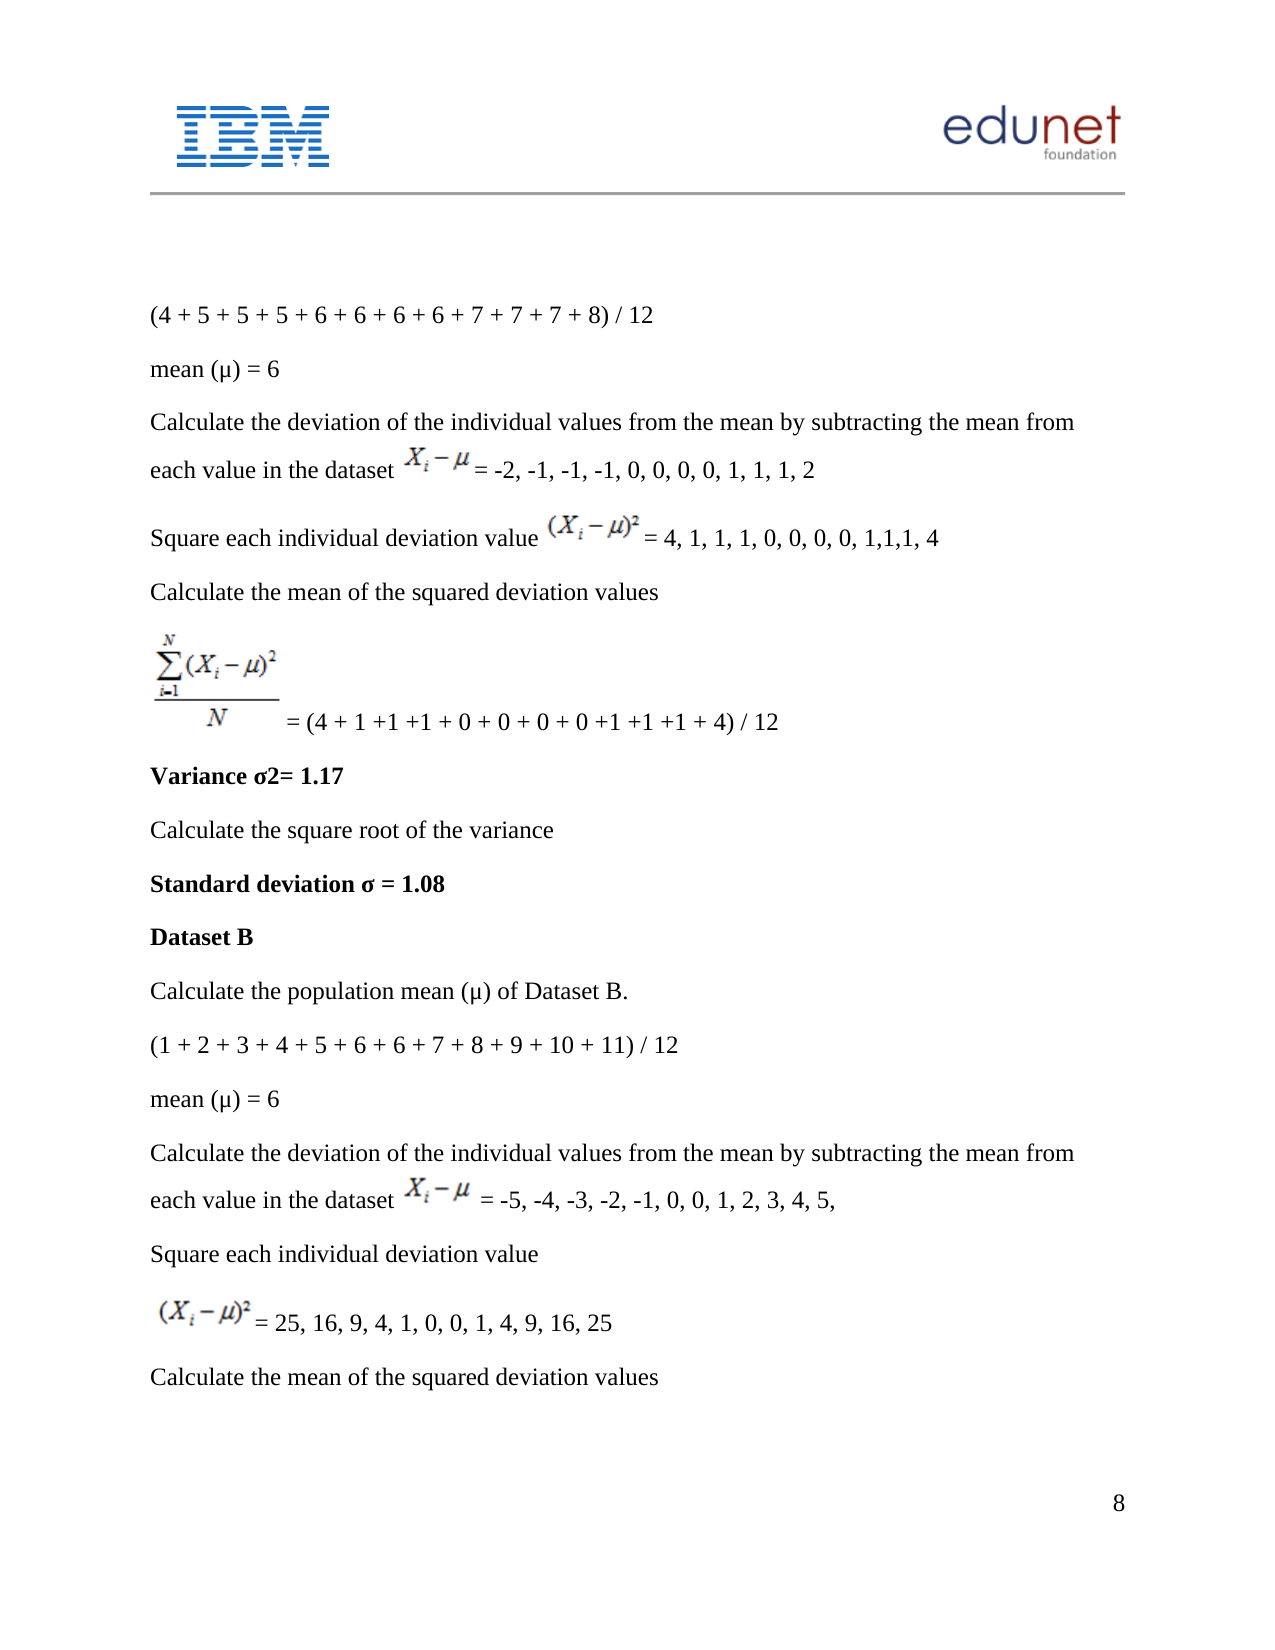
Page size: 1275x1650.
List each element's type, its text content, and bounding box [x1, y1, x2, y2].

picture [941, 95, 1125, 167]
picture [156, 1293, 255, 1332]
text Calculate the mean of the squared deviation values [150, 577, 1125, 605]
text mean (μ) = 6 [150, 1084, 1125, 1113]
text Square each individual deviation value [150, 1239, 1125, 1268]
text Calculate the deviation of the individual values from the mean by subtracting the mean from each value in the dataset = -2, -1, -1, -1, 0, 0, 0, 0, 1, 1, 1, 2 [150, 407, 1125, 483]
text Standard deviation σ = 1.08 [150, 869, 1125, 897]
text (4 + 5 + 5 + 5 + 6 + 6 + 6 + 6 + 7 + 7 + 7 + 8) / 12 [150, 300, 1125, 328]
picture [176, 106, 329, 167]
text Calculate the square root of the variance [150, 815, 1125, 843]
text Square each individual deviation value = 4, 1, 1, 1, 0, 0, 0, 0, 1,1,1, 4 [150, 508, 1125, 551]
text Calculate the population mean (μ) of Dataset B. [150, 976, 1125, 1005]
text Calculate the deviation of the individual values from the mean by subtracting the mean from each value in the dataset = -5, -4, -3, -2, -1, 0, 0, 1, 2, 3, 4, 5, [150, 1138, 1125, 1214]
text Calculate the mean of the squared deviation values [150, 1362, 1125, 1391]
text = (4 + 1 +1 +1 + 0 + 0 + 0 + 0 +1 +1 +1 + 4) / 12 [150, 630, 1125, 736]
text Variance σ2= 1.17 [150, 761, 1125, 790]
text mean (μ) = 6 [150, 354, 1125, 382]
text = 25, 16, 9, 4, 1, 0, 0, 1, 4, 9, 16, 25 [150, 1293, 1125, 1337]
picture [400, 1171, 474, 1209]
text Dataset B [150, 922, 1125, 951]
text (1 + 2 + 3 + 4 + 5 + 6 + 6 + 7 + 8 + 9 + 10 + 11) / 12 [150, 1030, 1125, 1059]
